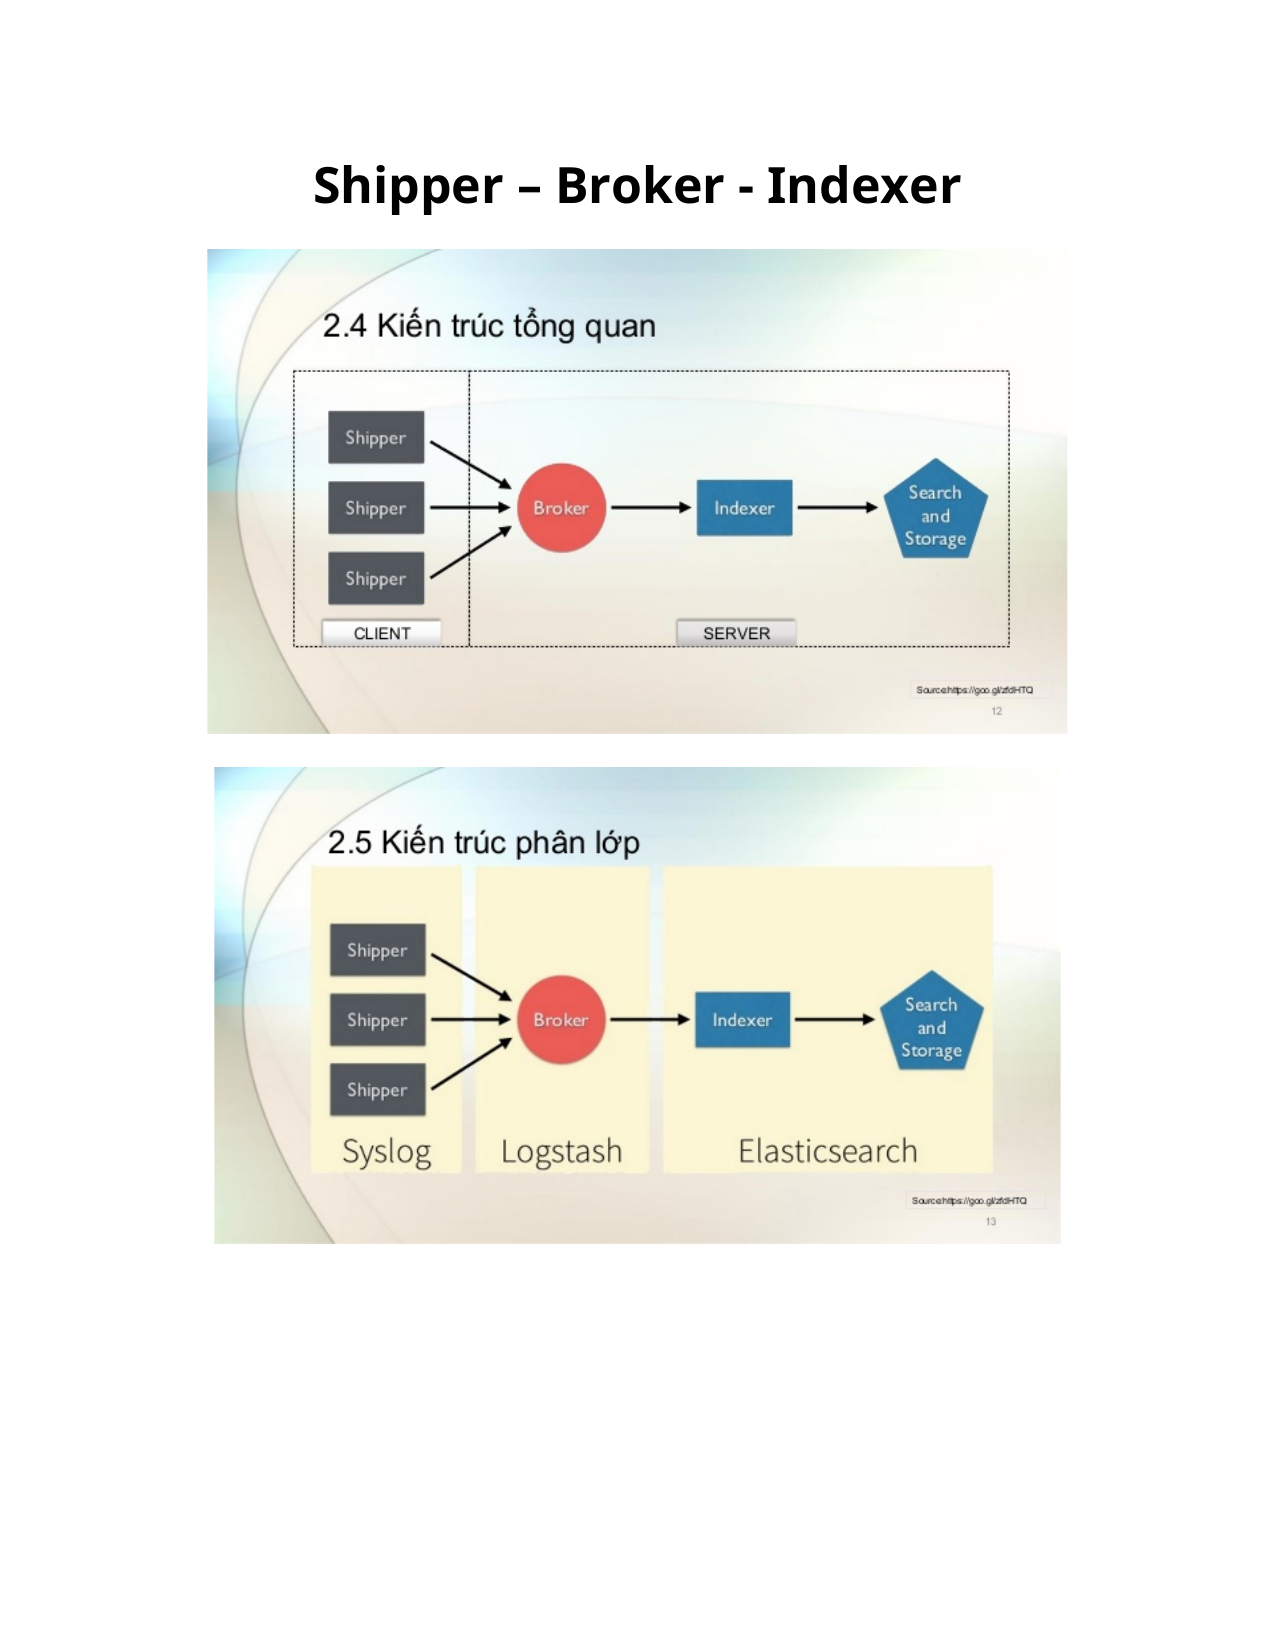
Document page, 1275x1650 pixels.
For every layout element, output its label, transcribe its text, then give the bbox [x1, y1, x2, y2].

picture [207, 249, 1068, 734]
picture [214, 767, 1061, 1244]
text Shipper – Broker - Indexer [150, 150, 1125, 218]
